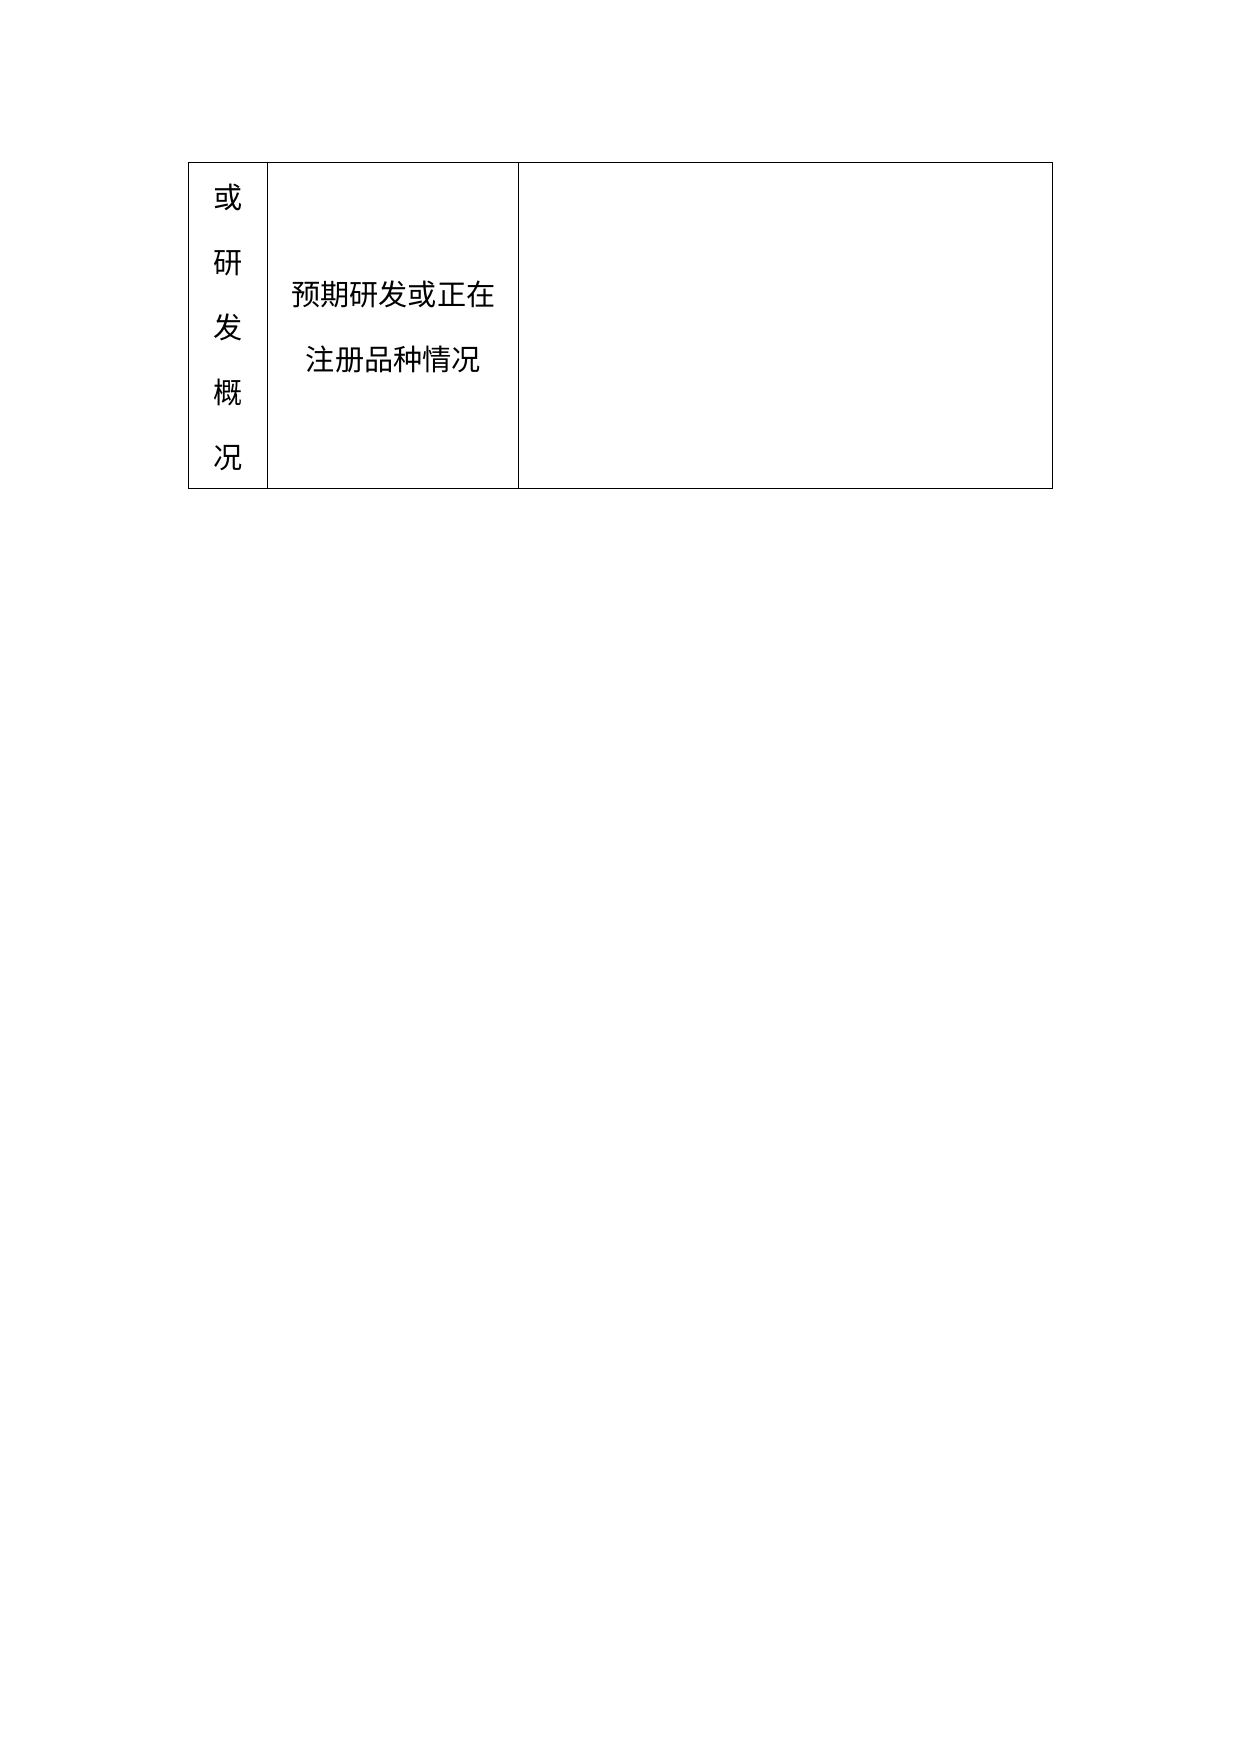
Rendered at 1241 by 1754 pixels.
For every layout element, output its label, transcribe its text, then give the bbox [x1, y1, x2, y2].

table_cell 预期研发或正在 注册品种情况 [268, 163, 518, 488]
table_cell 产品注册或研发概况 [189, 163, 267, 488]
table_cell [519, 163, 1052, 488]
